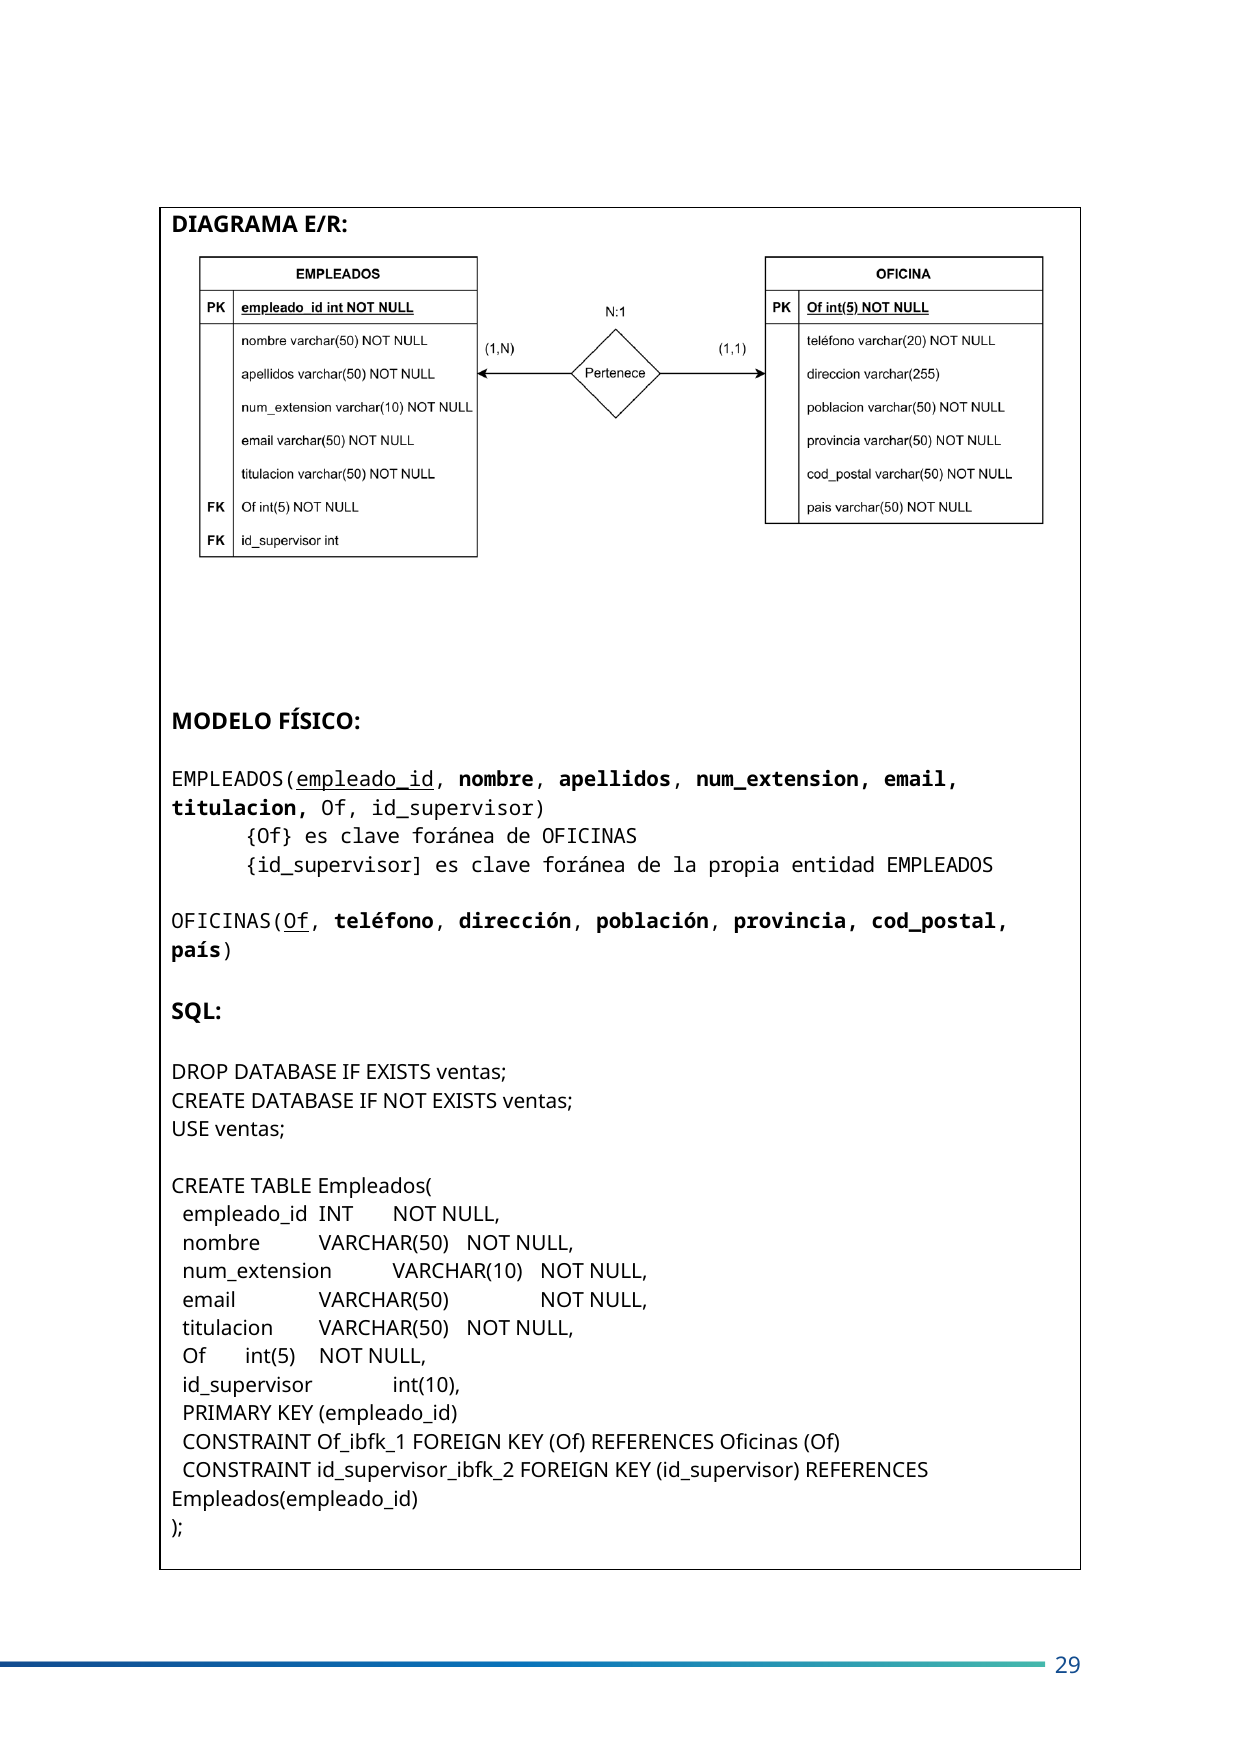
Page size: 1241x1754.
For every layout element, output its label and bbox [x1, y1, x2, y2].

table_header [161, 208, 1080, 1569]
picture [188, 245, 1054, 568]
picture [0, 1661, 1046, 1667]
